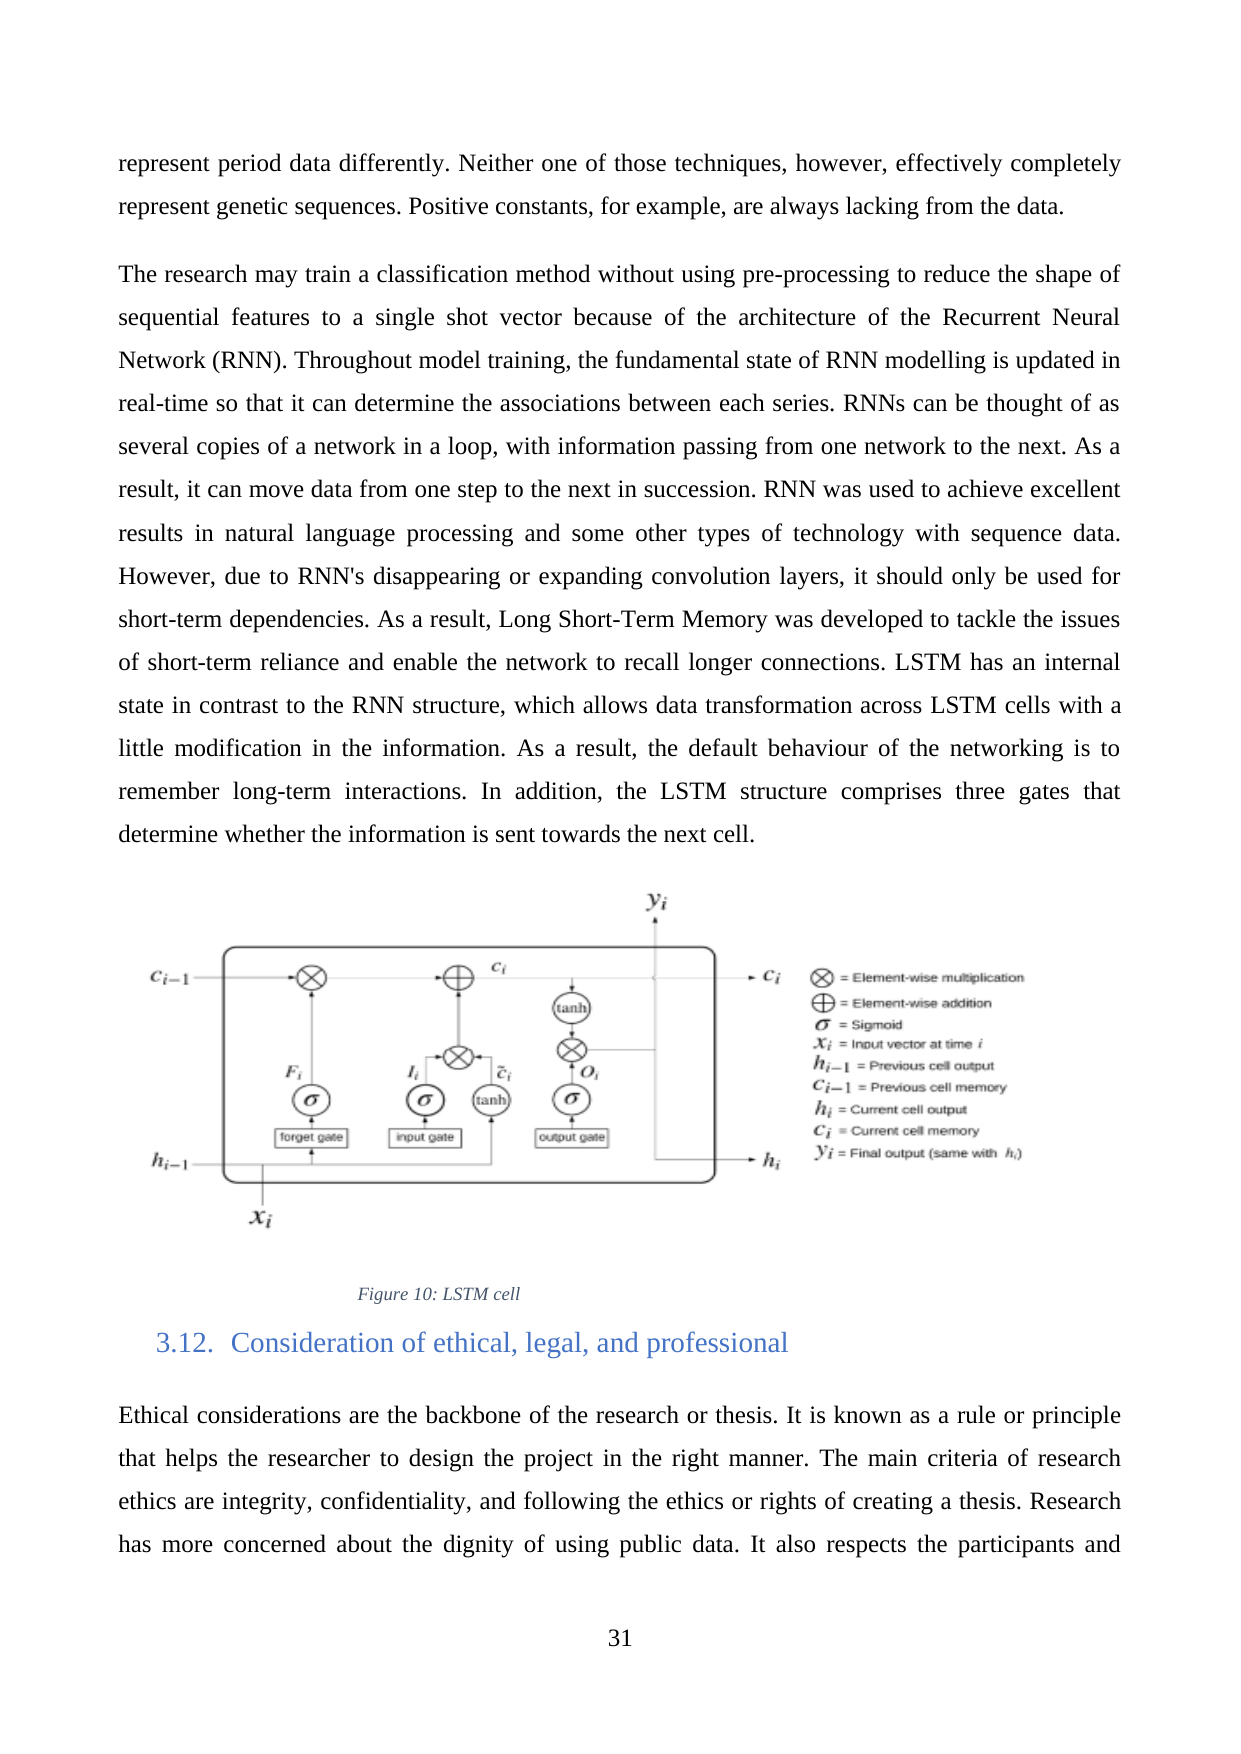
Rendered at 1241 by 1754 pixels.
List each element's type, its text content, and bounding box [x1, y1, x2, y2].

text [118, 1400, 1122, 1558]
picture [118, 887, 1094, 1252]
text Figure 10: LSTM cell [118, 1282, 1122, 1304]
text The research may train a classification method without using pre-processing to reduce the shape of sequential features to a single shot vector because of the architecture of the Recurrent Neural Network (RNN). Throughout model training, the fundamental state of RNN modelling is updated in real-time so that it can determine the associations between each series. RNNs can be thought of as several copies of a network in a loop, with information passing from one network to the next. As a result, it can move data from one step to the next in succession. RNN was used to achieve excellent results in natural language processing and some other types of technology with sequence data. However, due to RNN's disappearing or expanding convolution layers, it should only be used for short-term dependencies. As a result, Long Short-Term Memory was developed to tackle the issues of short-term reliance and enable the network to recall longer connections. LSTM has an internal state in contrast to the RNN structure, which allows data transformation across LSTM cells with a little modification in the information. As a result, the default behaviour of the networking is to remember long-term interactions. In addition, the LSTM structure comprises three gates that determine whether the information is sent towards the next cell. [118, 259, 1122, 848]
subtitle Consideration of ethical, legal, and professional [156, 1325, 1122, 1358]
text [118, 148, 1122, 219]
